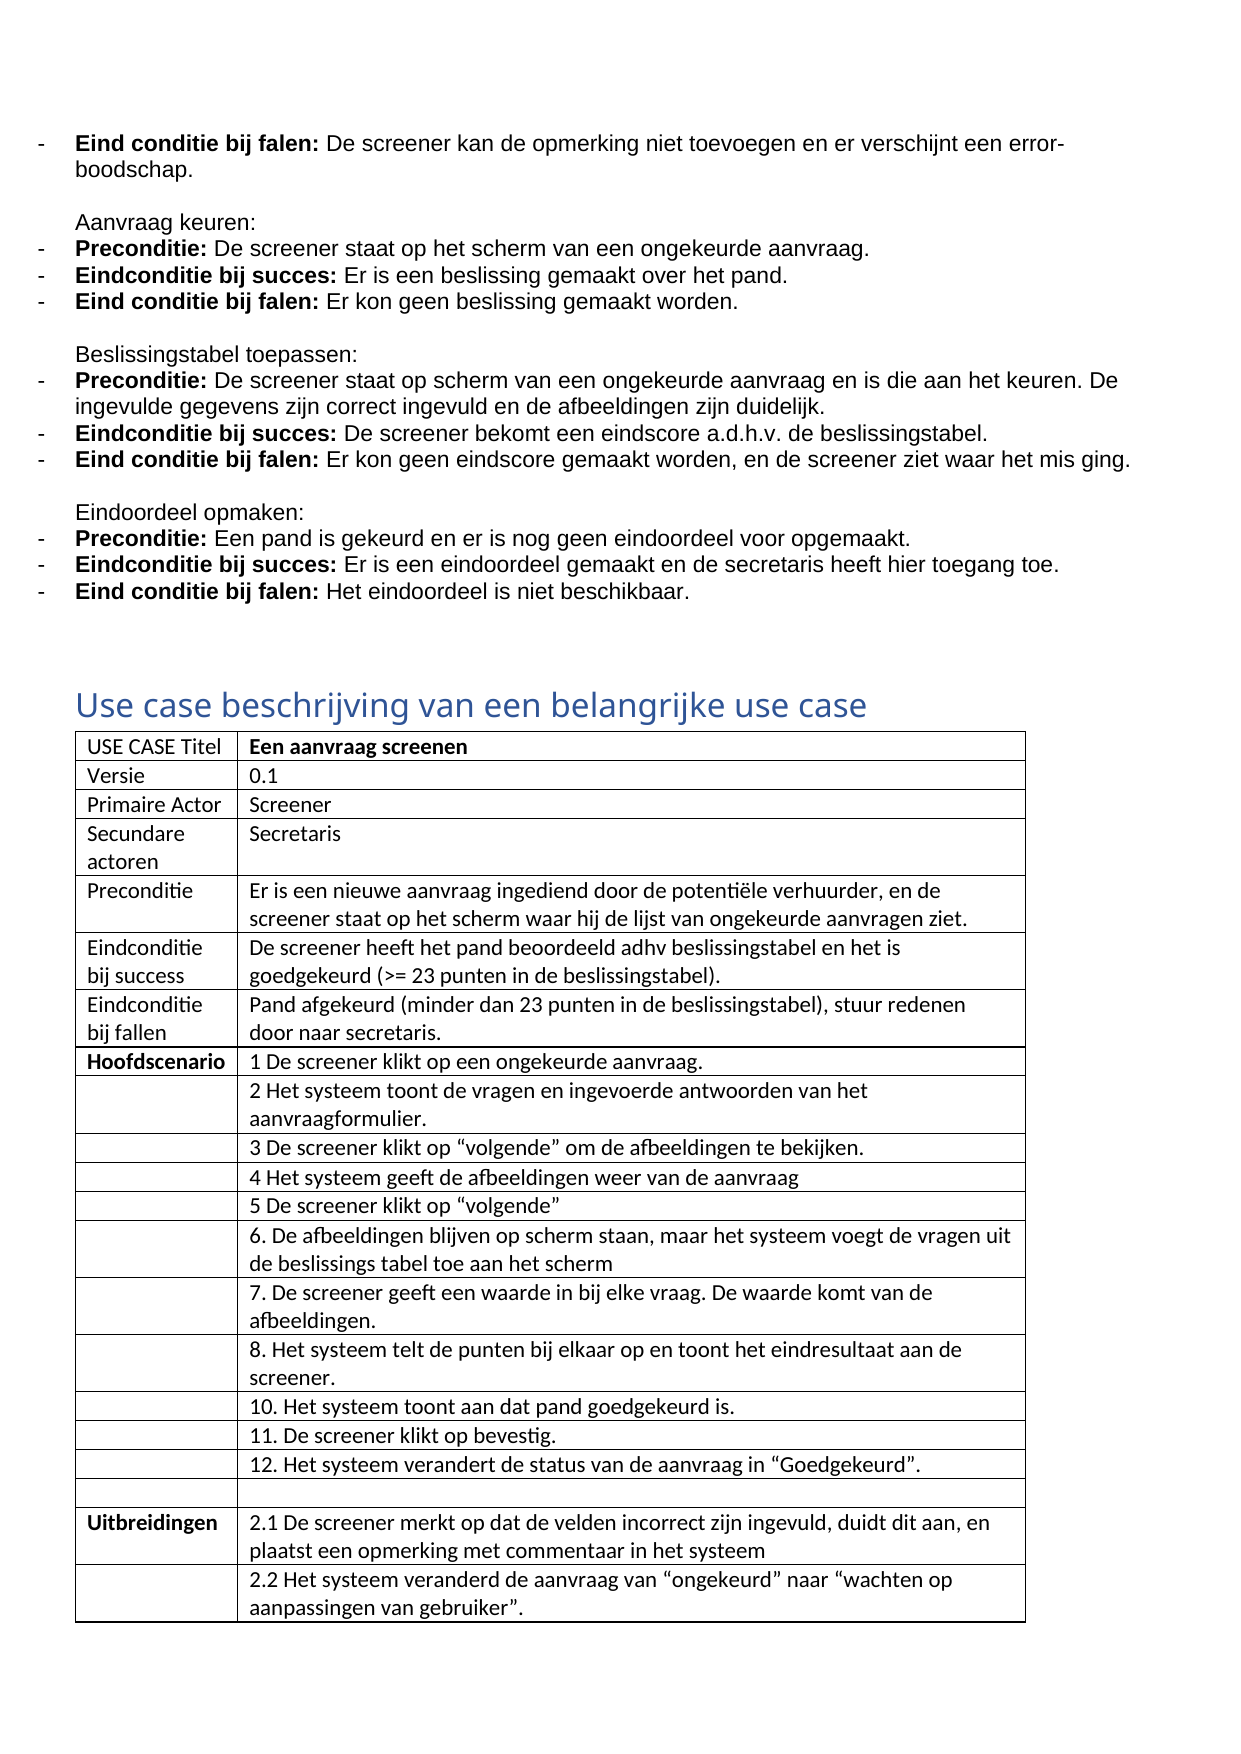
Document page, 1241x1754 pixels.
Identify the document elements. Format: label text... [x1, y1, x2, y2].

table_cell [76, 1278, 237, 1334]
table_cell Pand afgekeurd (minder dan 23 punten in de beslissingstabel), stuur redenen door naar secretaris. [238, 990, 1025, 1046]
table_cell Uitbreidingen [76, 1508, 237, 1564]
table_cell Secundare actoren [76, 819, 237, 875]
list Preconditie: De screener staat op scherm van een ongekeurde aanvraag en is die aan het keuren. De ingevulde gegevens zijn correct ingevuld en de afbeeldingen zijn duidelijk. [37, 367, 1165, 420]
table_cell Preconditie [76, 876, 237, 932]
subtitle Use case beschrijving van een belangrijke use case [75, 682, 1165, 727]
table_cell 2.1 De screener merkt op dat de velden incorrect zijn ingevuld, duidt dit aan, en plaatst een opmerking met commentaar in het systeem [238, 1508, 1025, 1564]
table_cell 7. De screener geeft een waarde in bij elke vraag. De waarde komt van de afbeeldingen. [238, 1278, 1025, 1334]
table_cell 10. Het systeem toont aan dat pand goedgekeurd is. [238, 1392, 1025, 1420]
text Eindoordeel opmaken: [75, 499, 1165, 525]
table_cell 0.1 [238, 761, 1025, 789]
list Eindconditie bij succes: Er is een eindoordeel gemaakt en de secretaris heeft hier toegang toe. [37, 551, 1165, 578]
list Preconditie: De screener staat op het scherm van een ongekeurde aanvraag. [37, 235, 1165, 262]
table_cell [76, 1421, 237, 1449]
table_cell 4 Het systeem geeft de afbeeldingen weer van de aanvraag [238, 1163, 1025, 1191]
table_header Een aanvraag screenen [238, 732, 1025, 760]
table_cell 8. Het systeem telt de punten bij elkaar op en toont het eindresultaat aan de screener. [238, 1335, 1025, 1391]
table_cell 12. Het systeem verandert de status van de aanvraag in “Goedgekeurd”. [238, 1450, 1025, 1478]
table_cell 2 Het systeem toont de vragen en ingevoerde antwoorden van het aanvraagformulier. [238, 1076, 1025, 1132]
list Eind conditie bij falen: Er kon geen eindscore gemaakt worden, en de screener ziet waar het mis ging. [37, 446, 1165, 472]
table_cell Primaire Actor [76, 790, 237, 818]
table_cell [76, 1134, 237, 1162]
table_cell [76, 1221, 237, 1277]
table_cell [76, 1479, 237, 1507]
table_cell Eindconditie bij fallen [76, 990, 237, 1046]
table_cell Secretaris [238, 819, 1025, 875]
list Eindconditie bij succes: De screener bekomt een eindscore a.d.h.v. de beslissingstabel. [37, 420, 1165, 446]
list Eind conditie bij falen: Er kon geen beslissing gemaakt worden. [37, 288, 1165, 314]
table_cell 11. De screener klikt op bevestig. [238, 1421, 1025, 1449]
table_cell [76, 1163, 237, 1191]
table_cell [76, 1565, 237, 1621]
list Eind conditie bij falen: Het eindoordeel is niet beschikbaar. [37, 578, 1165, 604]
table_cell 5 De screener klikt op “volgende” [238, 1192, 1025, 1220]
table_cell 6. De afbeeldingen blijven op scherm staan, maar het systeem voegt de vragen uit de beslissings tabel toe aan het scherm [238, 1221, 1025, 1277]
list Eind conditie bij falen: De screener kan de opmerking niet toevoegen en er verschijnt een error-boodschap. [37, 130, 1165, 182]
table_cell Eindconditie bij success [76, 933, 237, 989]
table_cell Er is een nieuwe aanvraag ingediend door de potentiële verhuurder, en de screener staat op het scherm waar hij de lijst van ongekeurde aanvragen ziet. [238, 876, 1025, 932]
table_cell [76, 1192, 237, 1220]
list Eindconditie bij succes: Er is een beslissing gemaakt over het pand. [37, 262, 1165, 288]
list Preconditie: Een pand is gekeurd en er is nog geen eindoordeel voor opgemaakt. [37, 525, 1165, 551]
table_cell [238, 1479, 1025, 1507]
table_cell Hoofdscenario [76, 1048, 237, 1075]
table_cell Screener [238, 790, 1025, 818]
table_cell 1 De screener klikt op een ongekeurde aanvraag. [238, 1048, 1025, 1075]
table_cell 2.2 Het systeem veranderd de aanvraag van “ongekeurd” naar “wachten op aanpassingen van gebruiker”. [238, 1565, 1025, 1621]
table_cell 3 De screener klikt op “volgende” om de afbeeldingen te bekijken. [238, 1134, 1025, 1162]
table_cell [76, 1335, 237, 1391]
table_cell De screener heeft het pand beoordeeld adhv beslissingstabel en het is goedgekeurd (>= 23 punten in de beslissingstabel). [238, 933, 1025, 989]
table_cell [76, 1392, 237, 1420]
table_header USE CASE Titel [76, 732, 237, 760]
table_cell Versie [76, 761, 237, 789]
text Aanvraag keuren: [75, 209, 1165, 235]
text Beslissingstabel toepassen: [75, 341, 1165, 367]
table_cell [76, 1450, 237, 1478]
table_cell [76, 1076, 237, 1132]
